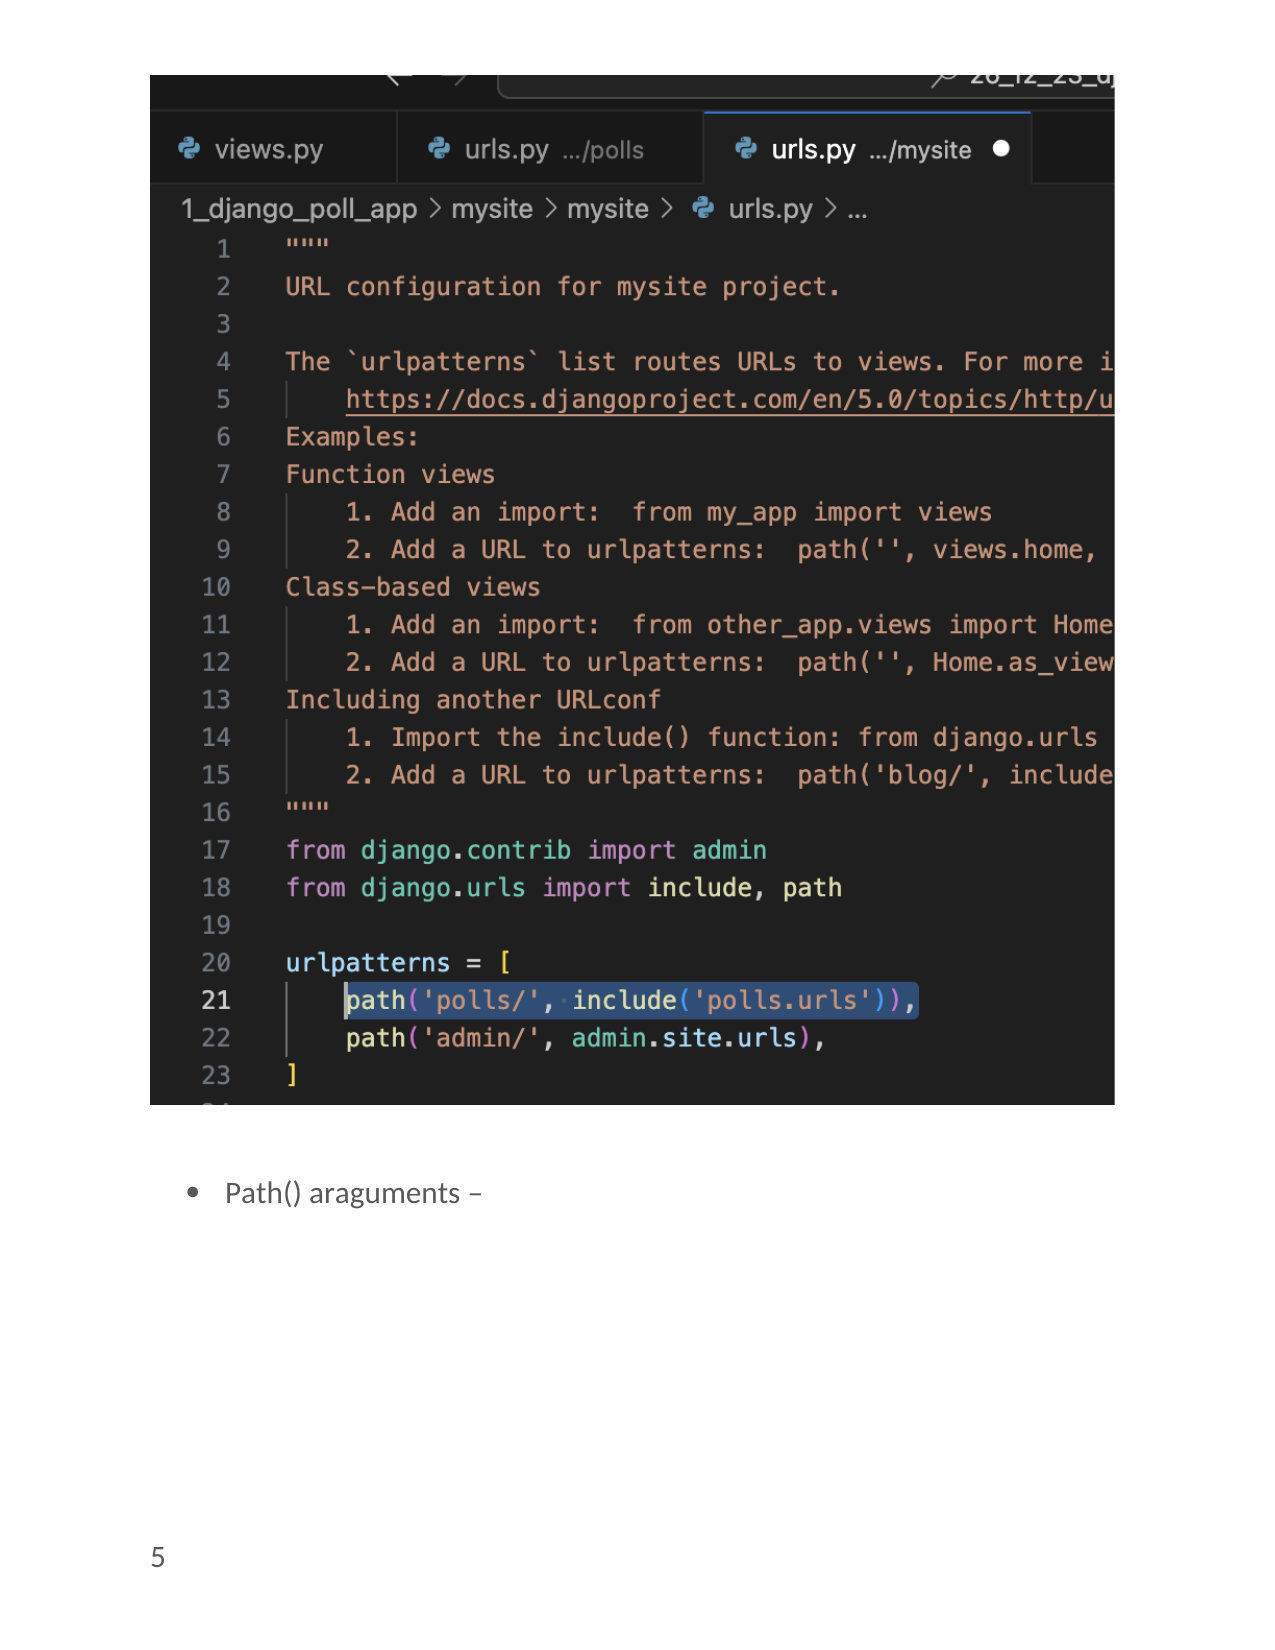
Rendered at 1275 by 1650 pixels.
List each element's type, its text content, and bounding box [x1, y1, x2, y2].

list Path() araguments – [187, 1173, 1125, 1211]
picture [150, 75, 1115, 1105]
